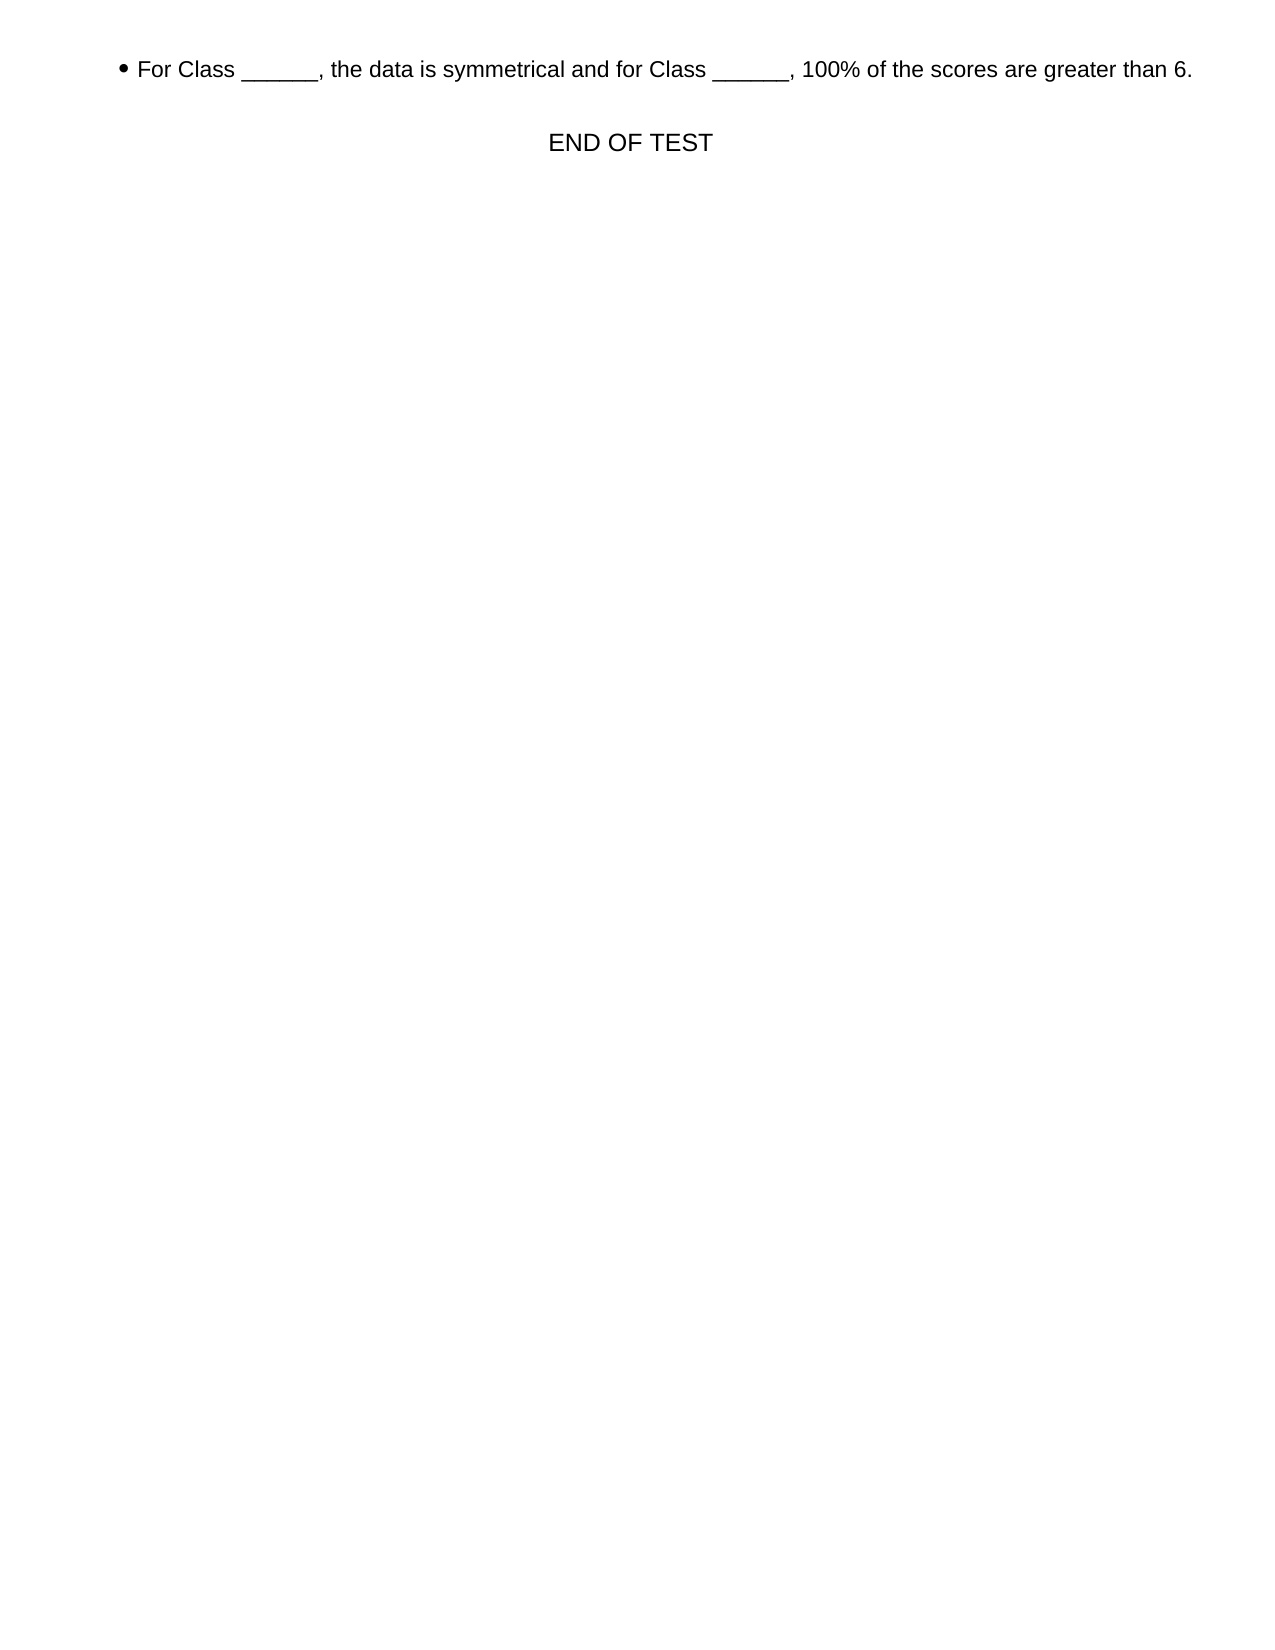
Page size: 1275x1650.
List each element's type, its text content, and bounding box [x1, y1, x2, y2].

list For Class ______, the data is symmetrical and for Class ______, 100% of the scores are greater than 6. [112, 56, 1200, 116]
